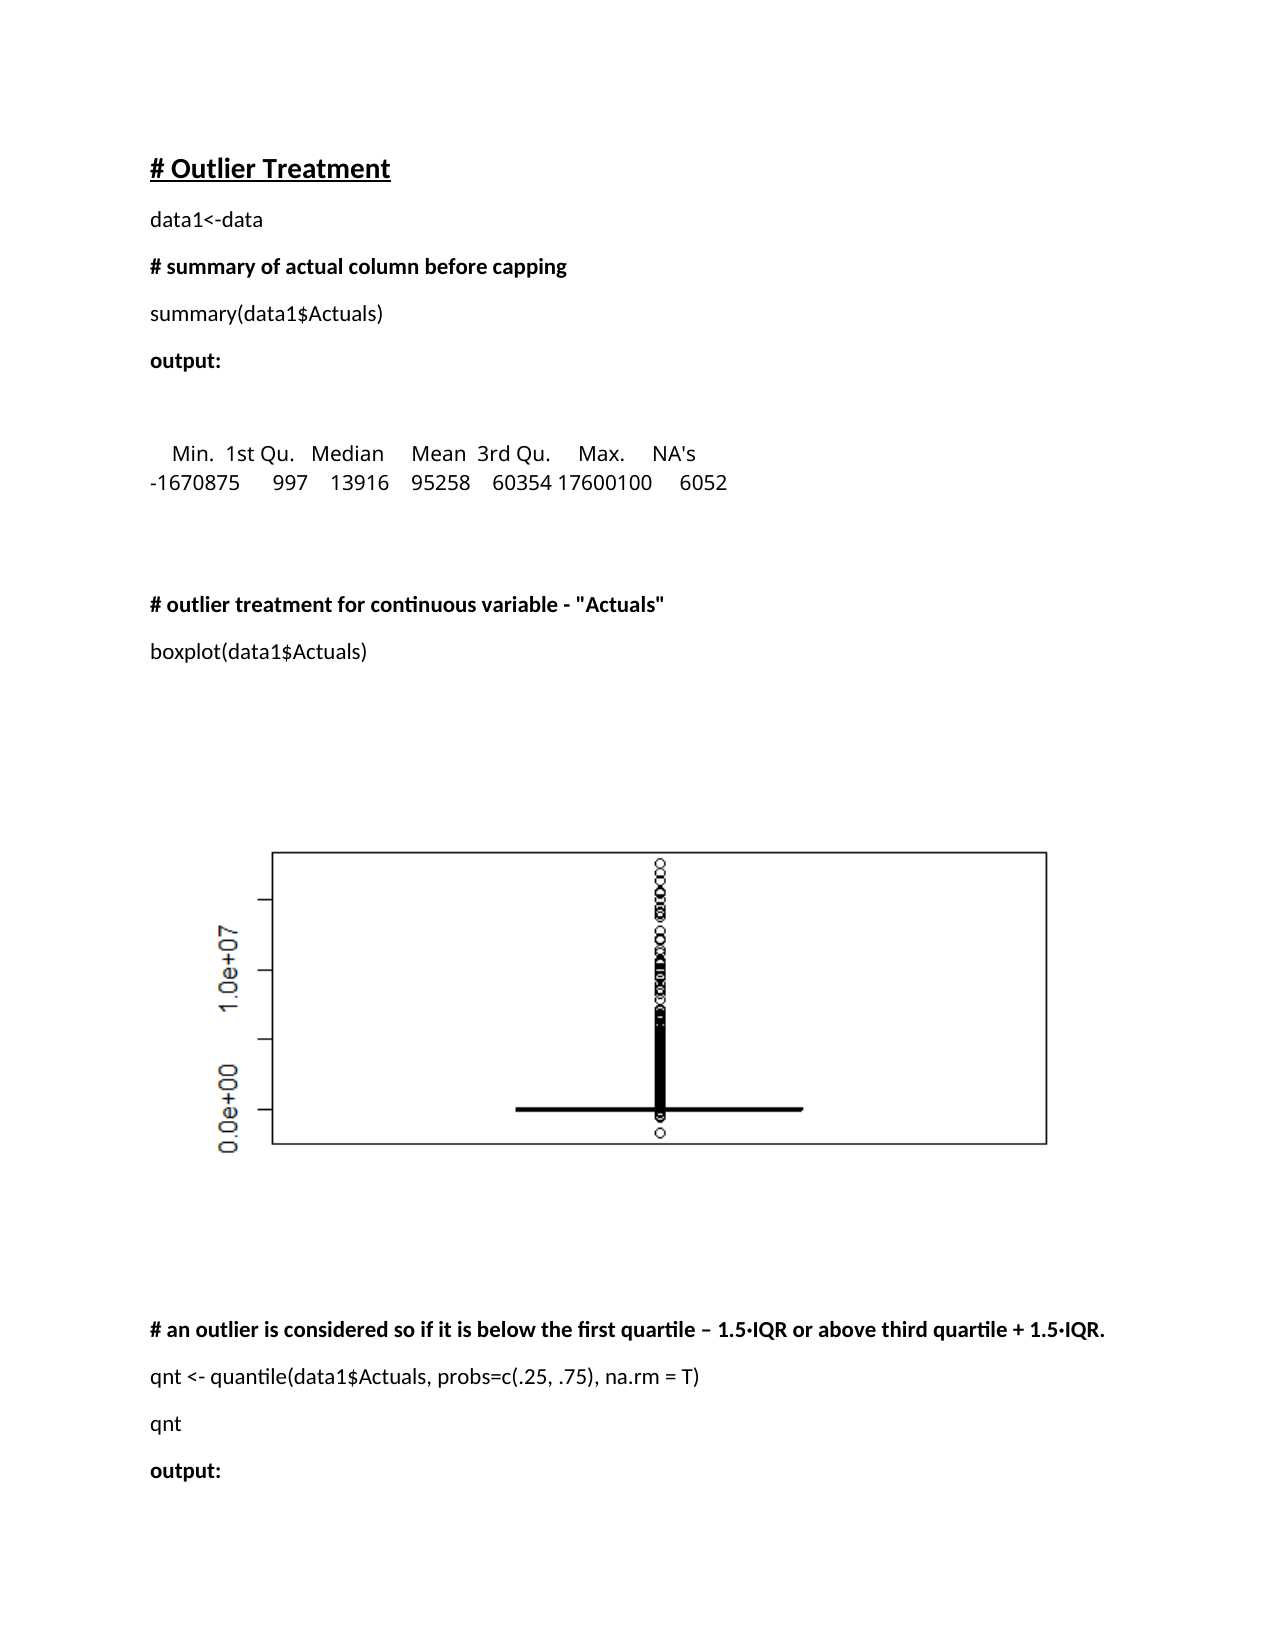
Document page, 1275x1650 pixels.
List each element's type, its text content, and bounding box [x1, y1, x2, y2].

text Min. 1st Qu. Median Mean 3rd Qu. Max. NA's [150, 439, 1125, 468]
text # summary of actual column before capping [150, 252, 1125, 280]
text # Outlier Treatment [150, 150, 1125, 186]
picture [150, 730, 1110, 1297]
text qnt [150, 1409, 1125, 1437]
text output: [150, 346, 1125, 374]
text -1670875 997 13916 95258 60354 17600100 6052 [150, 468, 1125, 496]
text boxplot(data1$Actuals) [150, 637, 1125, 665]
text qnt <- quantile(data1$Actuals, probs=c(.25, .75), na.rm = T) [150, 1362, 1125, 1390]
text data1<-data [150, 205, 1125, 233]
text summary(data1$Actuals) [150, 299, 1125, 327]
text output: [150, 1456, 1125, 1484]
text # an outlier is considered so if it is below the first quartile – 1.5·IQR or above third quartile + 1.5·IQR. [150, 1315, 1125, 1343]
text # outlier treatment for continuous variable - "Actuals" [150, 590, 1125, 618]
